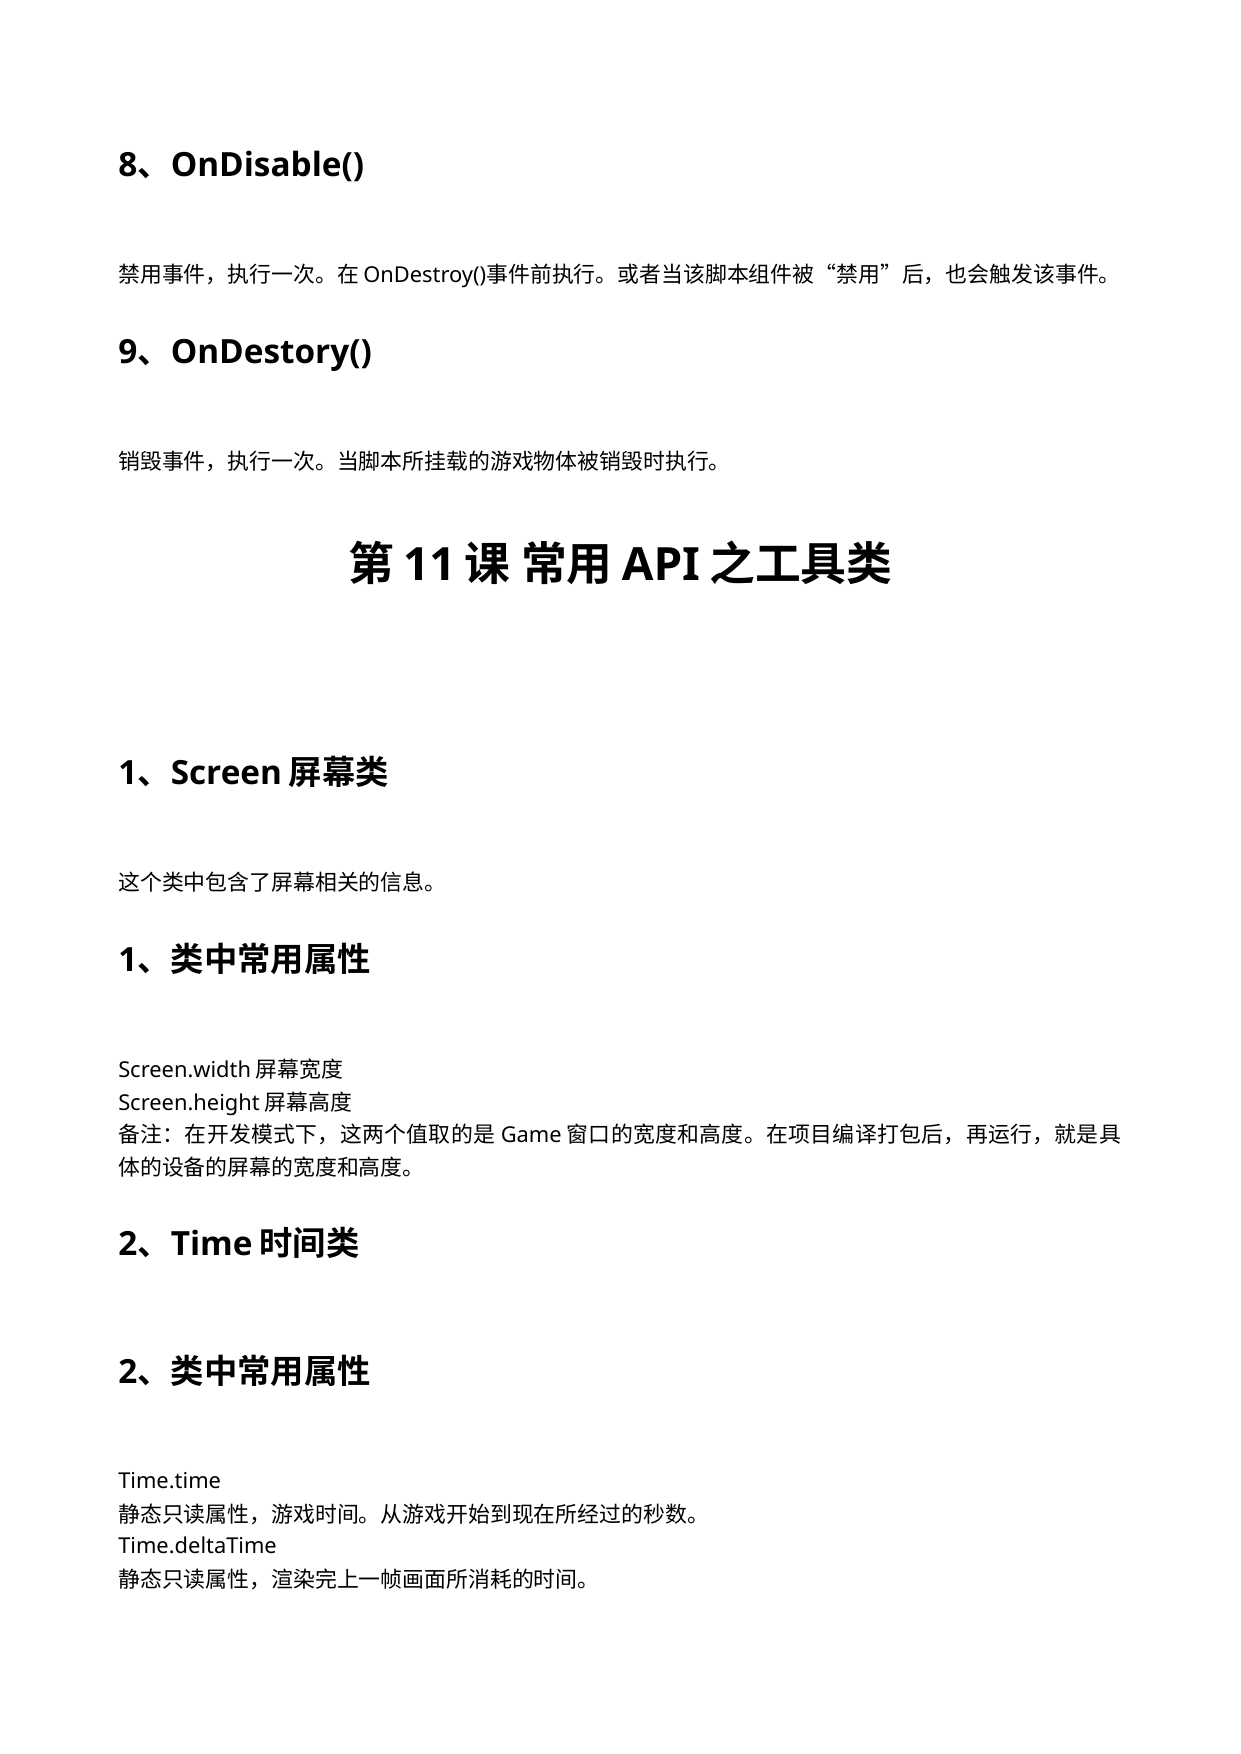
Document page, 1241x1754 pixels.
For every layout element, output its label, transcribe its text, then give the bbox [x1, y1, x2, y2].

subtitle 9、OnDestory() [118, 316, 1122, 381]
subtitle 1、类中常用属性 [118, 924, 1122, 989]
subtitle 2、Time时间类 [118, 1209, 1122, 1274]
text Screen.height屏幕高度 [118, 1084, 1122, 1117]
text 禁用事件，执行一次。在OnDestroy()事件前执行。或者当该脚本组件被“禁用”后，也会触发该事件。 [118, 257, 1122, 289]
text 这个类中包含了屏幕相关的信息。 [118, 865, 1122, 897]
subtitle 2、类中常用属性 [118, 1336, 1122, 1401]
text Time.deltaTime [118, 1529, 1122, 1561]
text 静态只读属性，游戏时间。从游戏开始到现在所经过的秒数。 [118, 1496, 1122, 1529]
subtitle 1、Screen屏幕类 [118, 737, 1122, 802]
text 销毁事件，执行一次。当脚本所挂载的游戏物体被销毁时执行。 [118, 444, 1122, 476]
subtitle 第11课 常用API之工具类 [118, 512, 1122, 609]
text Screen.width屏幕宽度 [118, 1052, 1122, 1084]
text Time.time [118, 1464, 1122, 1496]
text 备注：在开发模式下，这两个值取的是Game窗口的宽度和高度。在项目编译打包后，再运行，就是具体的设备的屏幕的宽度和高度。 [118, 1117, 1122, 1182]
subtitle 8、OnDisable() [118, 129, 1122, 194]
text 静态只读属性，渲染完上一帧画面所消耗的时间。 [118, 1561, 1122, 1594]
